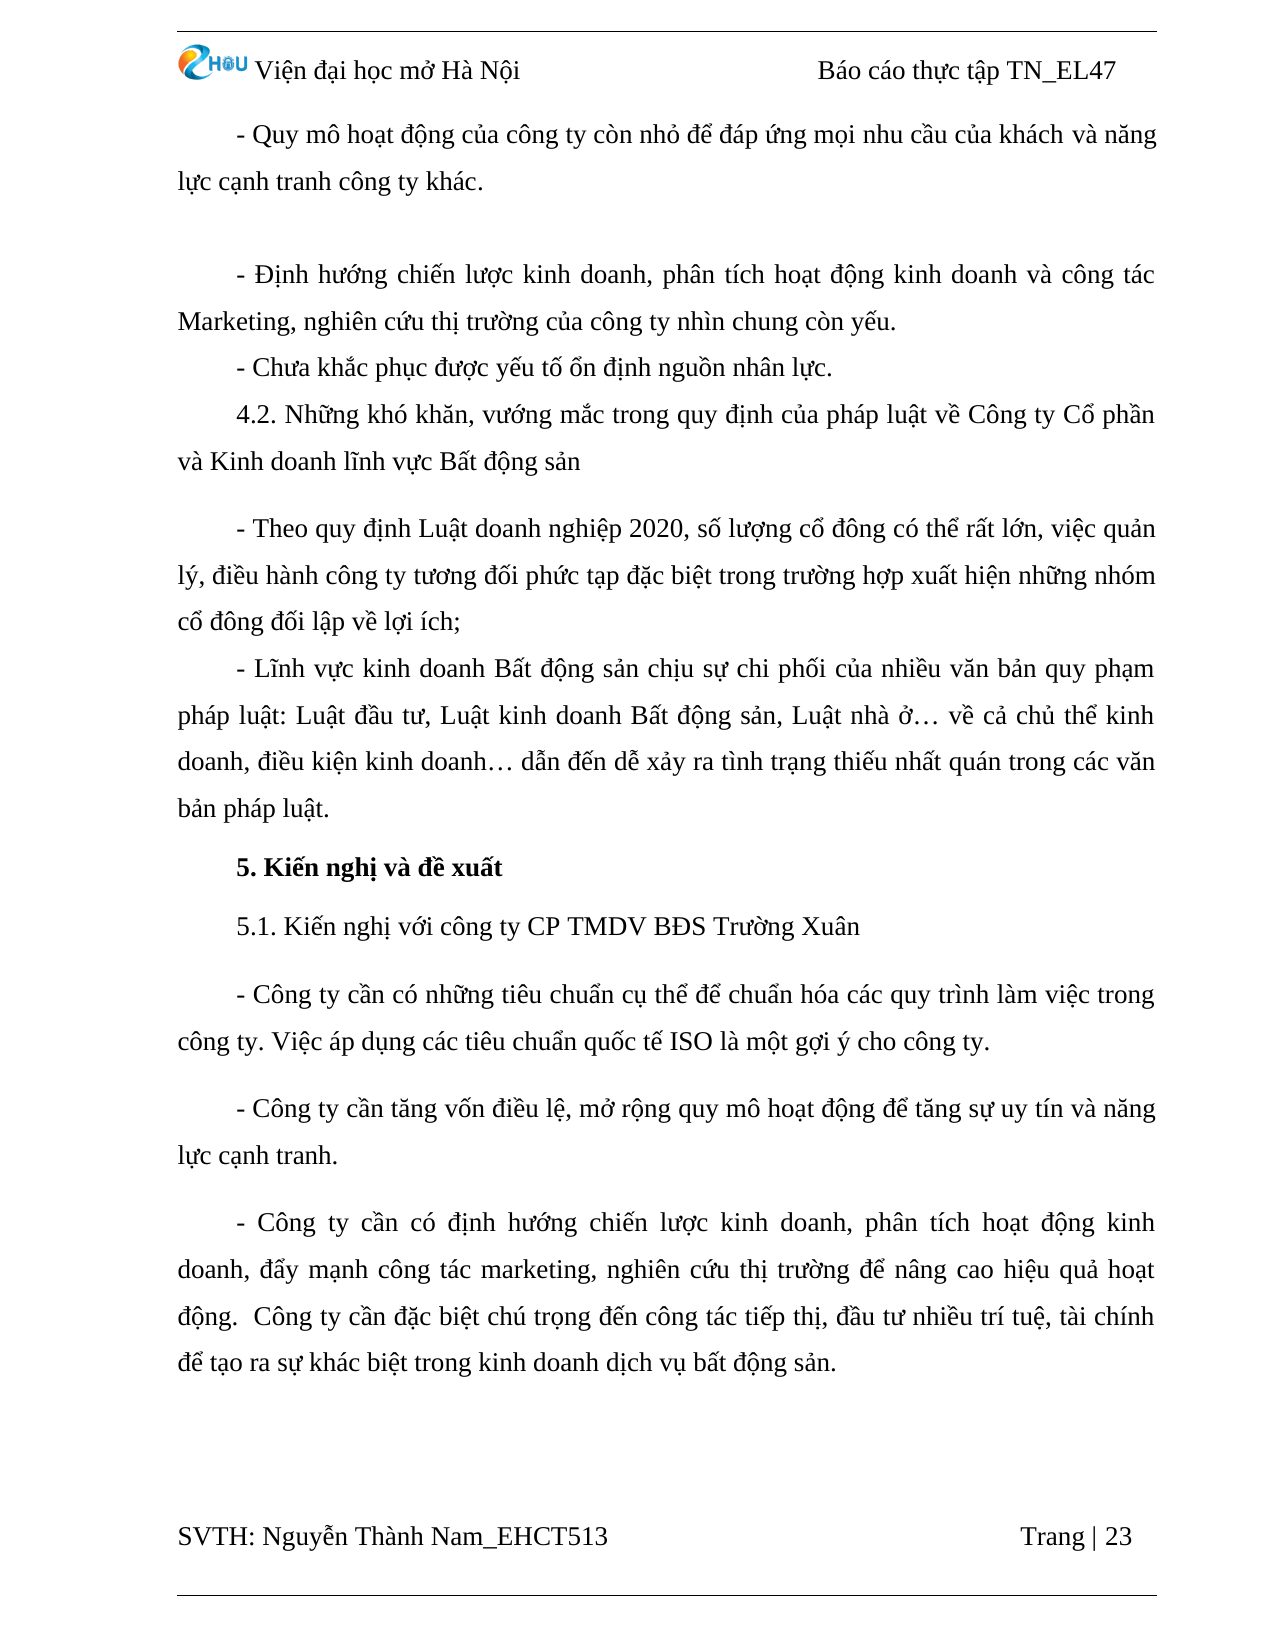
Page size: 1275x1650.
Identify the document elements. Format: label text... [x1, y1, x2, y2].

text - Quy mô hoạt động của công ty còn nhỏ để đáp ứng mọi nhu cầu của khách và năng lực cạnh tranh công ty khác. [177, 118, 1157, 196]
text - Công ty cần có những tiêu chuẩn cụ thể để chuẩn hóa các quy trình làm việc trong công ty. Việc áp dụng các tiêu chuẩn quốc tế ISO là một gợi ý cho công ty. [177, 978, 1157, 1056]
text 4.2. Những khó khăn, vướng mắc trong quy định của pháp luật về Công ty Cổ phần và Kinh doanh lĩnh vực Bất động sản [177, 398, 1157, 476]
text - Công ty cần tăng vốn điều lệ, mở rộng quy mô hoạt động để tăng sự uy tín và năng lực cạnh tranh. [177, 1092, 1157, 1170]
text 5. Kiến nghị và đề xuất [177, 851, 1157, 882]
text - Chưa khắc phục được yếu tố ổn định nguồn nhân lực. [177, 351, 1157, 382]
picture [177, 44, 248, 80]
text - Công ty cần có định hướng chiến lược kinh doanh, phân tích hoạt động kinh doanh, đẩy mạnh công tác marketing, nghiên cứu thị trường để nâng cao hiệu quả hoạt động. Công ty cần đặc biệt chú trọng đến công tác tiếp thị, đầu tư nhiều trí tuệ, tài chính để tạo ra sự khác biệt trong kinh doanh dịch vụ bất động sản. [177, 1206, 1157, 1377]
text - Lĩnh vực kinh doanh Bất động sản chịu sự chi phối của nhiều văn bản quy phạm pháp luật: Luật đầu tư, Luật kinh doanh Bất động sản, Luật nhà ở… về cả chủ thể kinh doanh, điều kiện kinh doanh… dẫn đến dễ xảy ra tình trạng thiếu nhất quán trong các văn bản pháp luật. [177, 652, 1157, 823]
text - Định hướng chiến lược kinh doanh, phân tích hoạt động kinh doanh và công tác Marketing, nghiên cứu thị trường của công ty nhìn chung còn yếu. [177, 258, 1157, 336]
text - Theo quy định Luật doanh nghiệp 2020, số lượng cổ đông có thể rất lớn, việc quản lý, điều hành công ty tương đối phức tạp đặc biệt trong trường hợp xuất hiện những nhóm cổ đông đối lập về lợi ích; [177, 512, 1157, 637]
text 5.1. Kiến nghị với công ty CP TMDV BĐS Trường Xuân [177, 911, 1157, 942]
